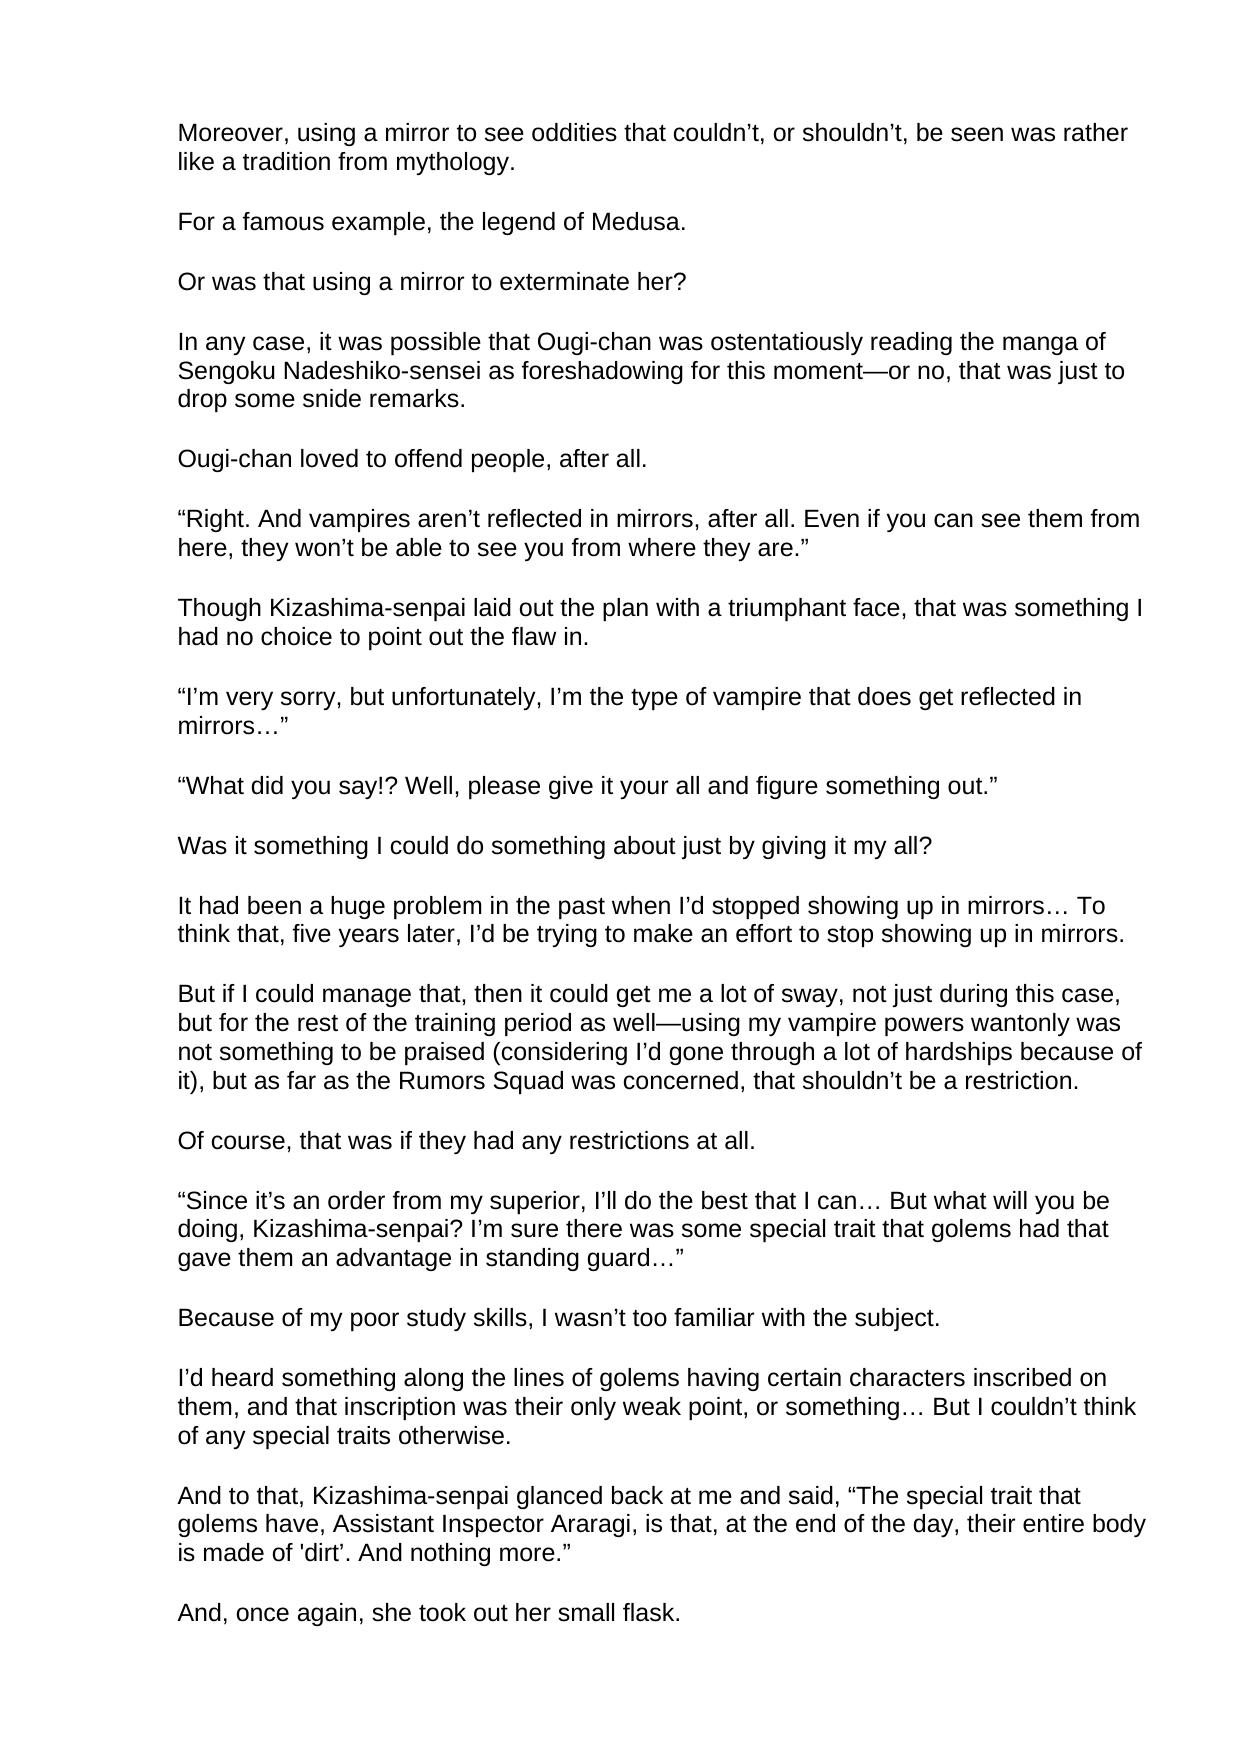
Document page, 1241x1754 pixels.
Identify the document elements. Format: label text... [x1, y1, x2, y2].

text “Right. And vampires aren’t reflected in mirrors, after all. Even if you can see them from here, they won’t be able to see you from where they are.” [177, 504, 1152, 562]
text For a famous example, the legend of Medusa. [177, 207, 1152, 236]
text “Since it’s an order from my superior, I’ll do the best that I can… But what will you be doing, Kizashima-senpai? I’m sure there was some special trait that golems had that gave them an advantage in standing guard…” [177, 1186, 1152, 1272]
text Though Kizashima-senpai laid out the plan with a triumphant face, that was something I had no choice to point out the flaw in. [177, 593, 1152, 651]
text Was it something I could do something about just by giving it my all? [177, 831, 1152, 859]
text “What did you say!? Well, please give it your all and figure something out.” [177, 771, 1152, 799]
text It had been a huge problem in the past when I’d stopped showing up in mirrors… To think that, five years later, I’d be trying to make an effort to stop showing up in mirrors. [177, 891, 1152, 948]
text I’d heard something along the lines of golems having certain characters inscribed on them, and that inscription was their only weak point, or something… But I couldn’t think of any special traits otherwise. [177, 1363, 1152, 1449]
text Ougi-chan loved to offend people, after all. [177, 444, 1152, 473]
text Moreover, using a mirror to see oddities that couldn’t, or shouldn’t, be seen was rather like a tradition from mythology. [177, 118, 1152, 176]
text Because of my poor study skills, I wasn’t too familiar with the subject. [177, 1303, 1152, 1332]
text And, once again, she took out her small flask. [177, 1598, 1152, 1627]
text Of course, that was if they had any restrictions at all. [177, 1126, 1152, 1154]
text And to that, Kizashima-senpai glanced back at me and said, “The special trait that golems have, Assistant Inspector Araragi, is that, at the end of the day, their entire body is made of 'dirt’. And nothing more.” [177, 1481, 1152, 1567]
text Or was that using a mirror to exterminate her? [177, 267, 1152, 296]
text In any case, it was possible that Ougi-chan was ostentatiously reading the manga of Sengoku Nadeshiko-sensei as foreshadowing for this moment—or no, that was just to drop some snide remarks. [177, 327, 1152, 413]
text But if I could manage that, then it could get me a lot of sway, not just during this case, but for the rest of the training period as well—using my vampire powers wantonly was not something to be praised (considering I’d gone through a lot of hardships because of it), but as far as the Rumors Squad was concerned, that shouldn’t be a restriction. [177, 979, 1152, 1094]
text “I’m very sorry, but unfortunately, I’m the type of vampire that does get reflected in mirrors…” [177, 682, 1152, 739]
